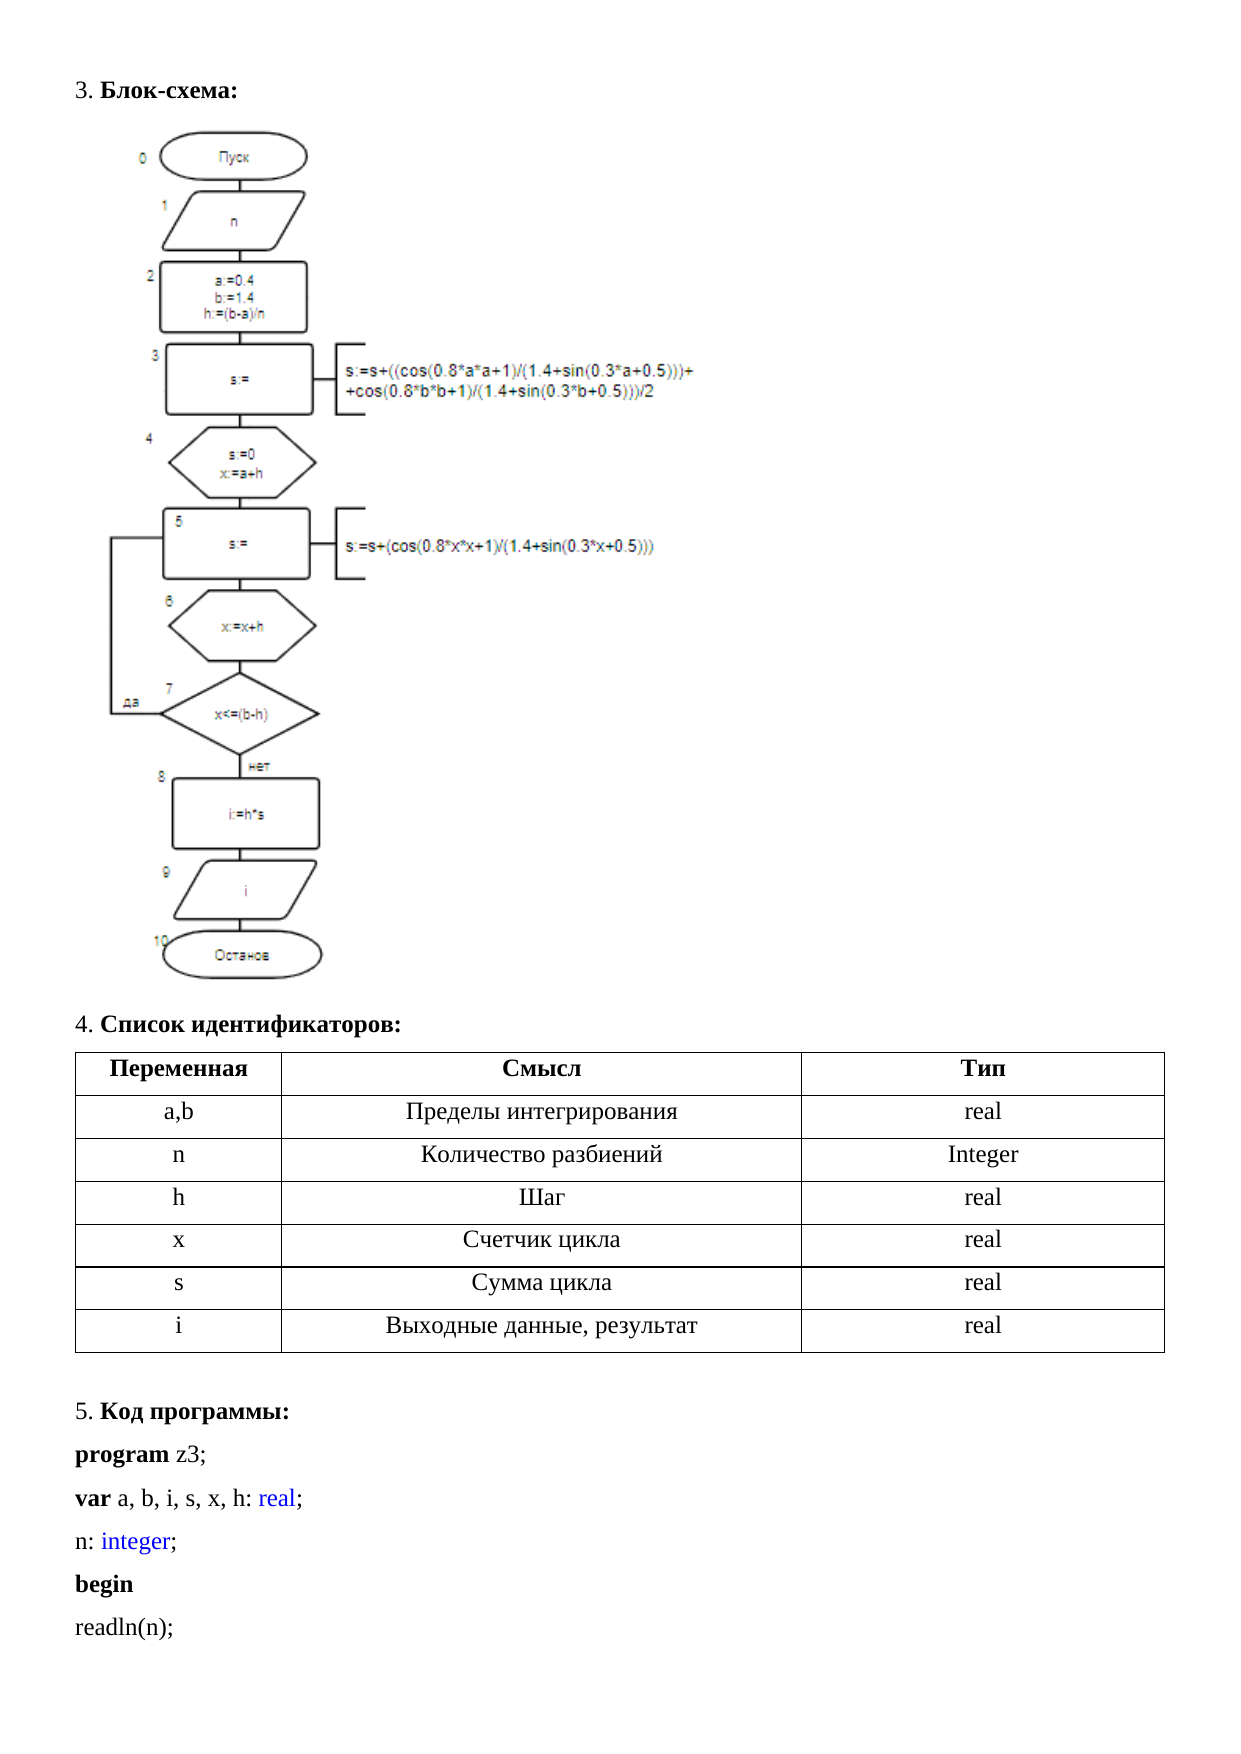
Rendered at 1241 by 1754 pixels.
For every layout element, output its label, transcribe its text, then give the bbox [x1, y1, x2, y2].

table_cell Пределы интегрирования [282, 1096, 801, 1138]
table_cell n [76, 1139, 281, 1181]
table_cell real [802, 1225, 1164, 1266]
table_header Переменная [76, 1053, 281, 1095]
table_header Смысл [282, 1053, 801, 1095]
table_cell Сумма цикла [282, 1268, 801, 1309]
table_cell s [76, 1268, 281, 1309]
table_cell Integer [802, 1139, 1164, 1181]
text readln(n); [75, 1612, 1165, 1641]
table_cell Количество разбиений [282, 1139, 801, 1181]
table_cell a,b [76, 1096, 281, 1138]
table_cell real [802, 1096, 1164, 1138]
text var a, b, i, s, x, h: real; [75, 1483, 1165, 1511]
text begin [75, 1569, 1165, 1598]
table_cell Шаг [282, 1182, 801, 1223]
table_cell real [802, 1310, 1164, 1352]
table_cell real [802, 1182, 1164, 1223]
table_cell h [76, 1182, 281, 1223]
text 5. Код программы: program z3; [75, 1353, 1165, 1468]
picture [75, 117, 705, 995]
table_cell i [76, 1310, 281, 1352]
table_cell real [802, 1268, 1164, 1309]
table_header Тип [802, 1053, 1164, 1095]
text n: integer; [75, 1526, 1165, 1554]
table_cell x [76, 1225, 281, 1266]
table_cell Выходные данные, результат [282, 1310, 801, 1352]
table_cell Счетчик цикла [282, 1225, 801, 1266]
